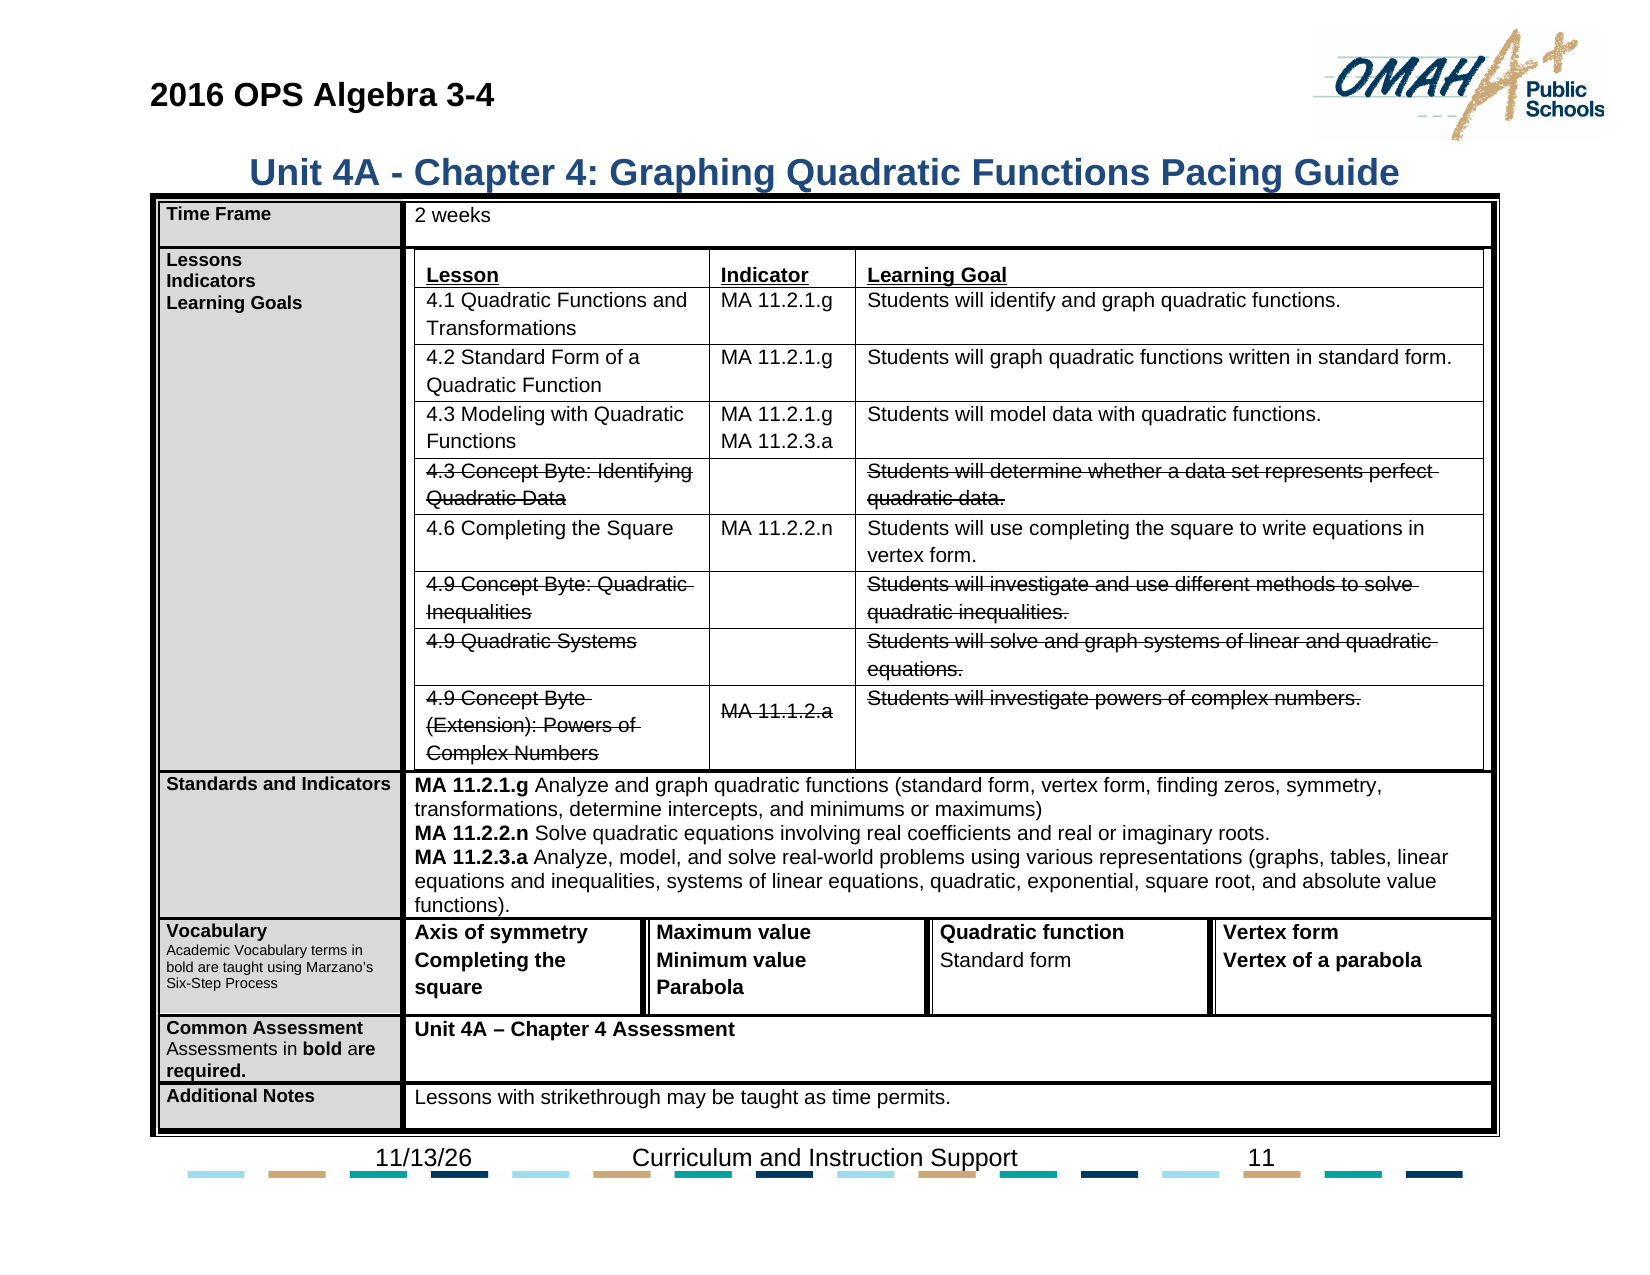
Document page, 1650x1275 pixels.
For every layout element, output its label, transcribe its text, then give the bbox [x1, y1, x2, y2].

table_header Time Frame [160, 203, 400, 246]
table_cell [710, 459, 855, 514]
picture [1312, 28, 1604, 141]
table_cell Vertex form Vertex of a parabola [1216, 920, 1491, 1013]
table_cell MA 11.2.1.g Analyze and graph quadratic functions (standard form, vertex form, finding zeros, symmetry, transformations, determine intercepts, and minimums or maximums) MA 11.2.2.n Solve quadratic equations involving real coefficients and real or imaginary roots. MA 11.2.3.a Analyze, model, and solve real-world problems using various representations (graphs, tables, linear equations and inequalities, systems of linear equations, quadratic, exponential, square root, and absolute value functions). [406, 773, 1491, 917]
table_cell [710, 629, 855, 685]
table_cell Axis of symmetry Completing the square [406, 920, 640, 1013]
picture [187, 1171, 1463, 1178]
table_cell [415, 629, 709, 685]
table_cell [856, 459, 1483, 514]
table_cell [856, 515, 1483, 571]
text Unit 4A - Chapter 4: Graphing Quadratic Functions Pacing Guide [150, 150, 1500, 193]
table_cell Additional Notes [160, 1085, 400, 1128]
table_cell [856, 629, 1483, 685]
table_cell Lessons with strikethrough may be taught as time permits. [406, 1085, 1491, 1128]
table_cell [415, 402, 709, 458]
table_cell [406, 249, 414, 770]
table_cell [415, 572, 709, 628]
table_cell [710, 345, 855, 401]
table_cell Unit 4A – Chapter 4 Assessment [406, 1017, 1491, 1081]
table_cell [415, 250, 709, 287]
table_cell Vocabulary Academic Vocabulary terms in bold are taught using Marzano’s Six-Step Process [160, 920, 400, 1013]
table_cell Maximum value Minimum value Parabola [650, 920, 924, 1013]
table_cell [415, 515, 709, 571]
table_cell [415, 288, 709, 344]
table_cell [856, 250, 1483, 287]
table_cell [415, 686, 709, 769]
table_cell [856, 686, 1483, 769]
table_cell [856, 345, 1483, 401]
table_cell [710, 572, 855, 628]
table_cell [856, 402, 1483, 458]
table_cell [710, 402, 855, 458]
table_cell [415, 459, 709, 514]
table_header 2 weeks [406, 203, 1491, 246]
table_cell Quadratic function Standard form [933, 920, 1207, 1013]
table_cell [415, 345, 709, 401]
table_cell [856, 288, 1483, 344]
table_cell Standards and Indicators [160, 773, 400, 917]
table_cell [1484, 249, 1491, 770]
table_cell Common Assessment Assessments in bold are required. [160, 1017, 400, 1081]
table_cell [710, 686, 855, 769]
table_cell [710, 288, 855, 344]
table_cell [710, 250, 855, 287]
table_cell [856, 572, 1483, 628]
table_cell Lessons Indicators Learning Goals [160, 249, 400, 770]
table_cell [710, 515, 855, 571]
